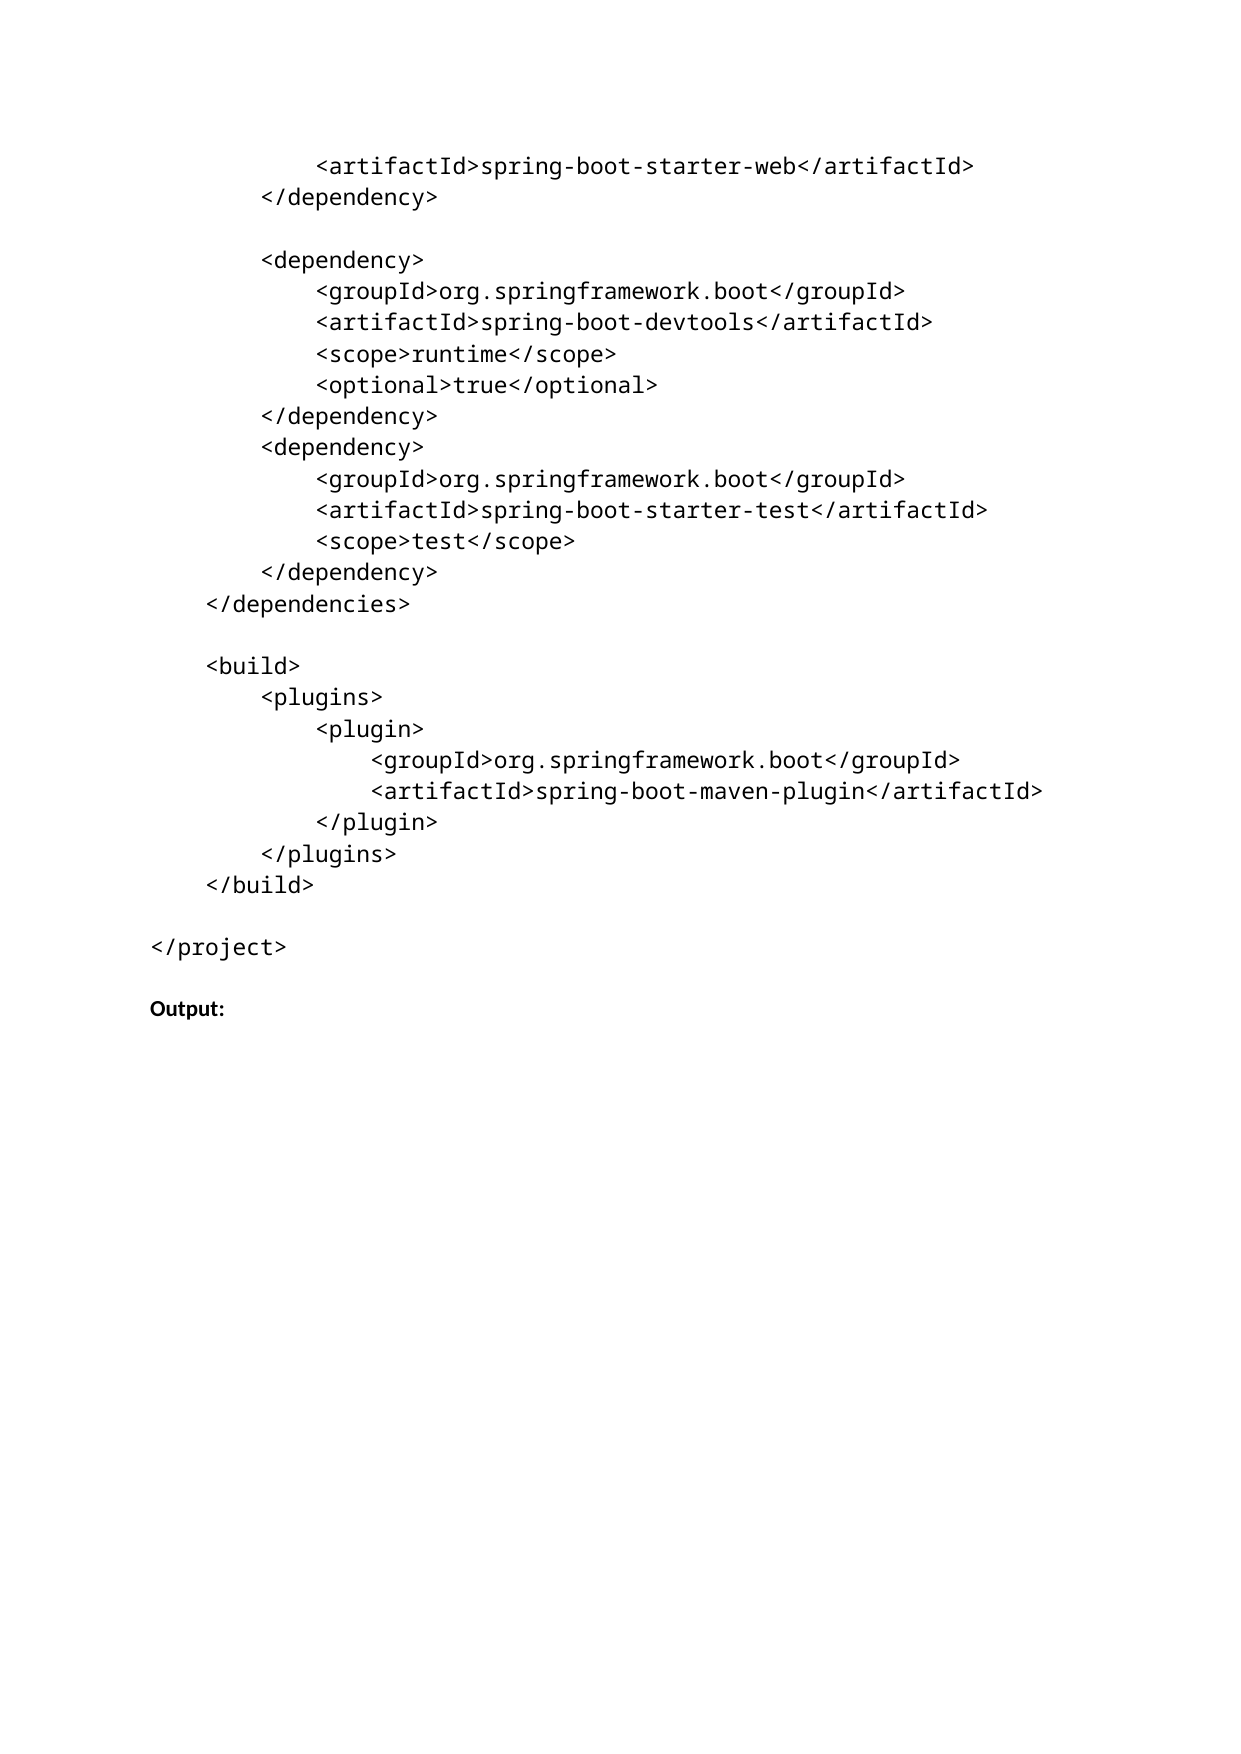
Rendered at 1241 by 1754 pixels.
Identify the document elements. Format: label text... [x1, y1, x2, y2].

text <artifactId>spring-boot-maven-plugin</artifactId> [150, 775, 1090, 806]
text <plugins> [150, 681, 1090, 712]
text </plugins> [150, 837, 1090, 869]
text </dependency> [150, 400, 1090, 431]
text <groupId>org.springframework.boot</groupId> [150, 462, 1090, 494]
text <dependency> [150, 244, 1090, 275]
text <dependency> [150, 431, 1090, 462]
text Output: [150, 994, 1090, 1022]
text </dependencies> [150, 587, 1090, 619]
text <artifactId>spring-boot-starter-test</artifactId> [150, 494, 1090, 525]
text </dependency> [150, 556, 1090, 587]
text <scope>test</scope> [150, 525, 1090, 556]
text <build> [150, 650, 1090, 681]
text </plugin> [150, 806, 1090, 837]
text </project> [150, 931, 1090, 962]
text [150, 275, 1090, 306]
text <artifactId>spring-boot-devtools</artifactId> [150, 306, 1090, 337]
text <plugin> [150, 712, 1090, 744]
text <scope>runtime</scope> [150, 337, 1090, 369]
text <optional>true</optional> [150, 369, 1090, 400]
text <groupId>org.springframework.boot</groupId> [150, 744, 1090, 775]
text </build> [150, 869, 1090, 900]
text </dependency> [150, 181, 1090, 212]
text <artifactId>spring-boot-starter-web</artifactId> [150, 150, 1090, 181]
